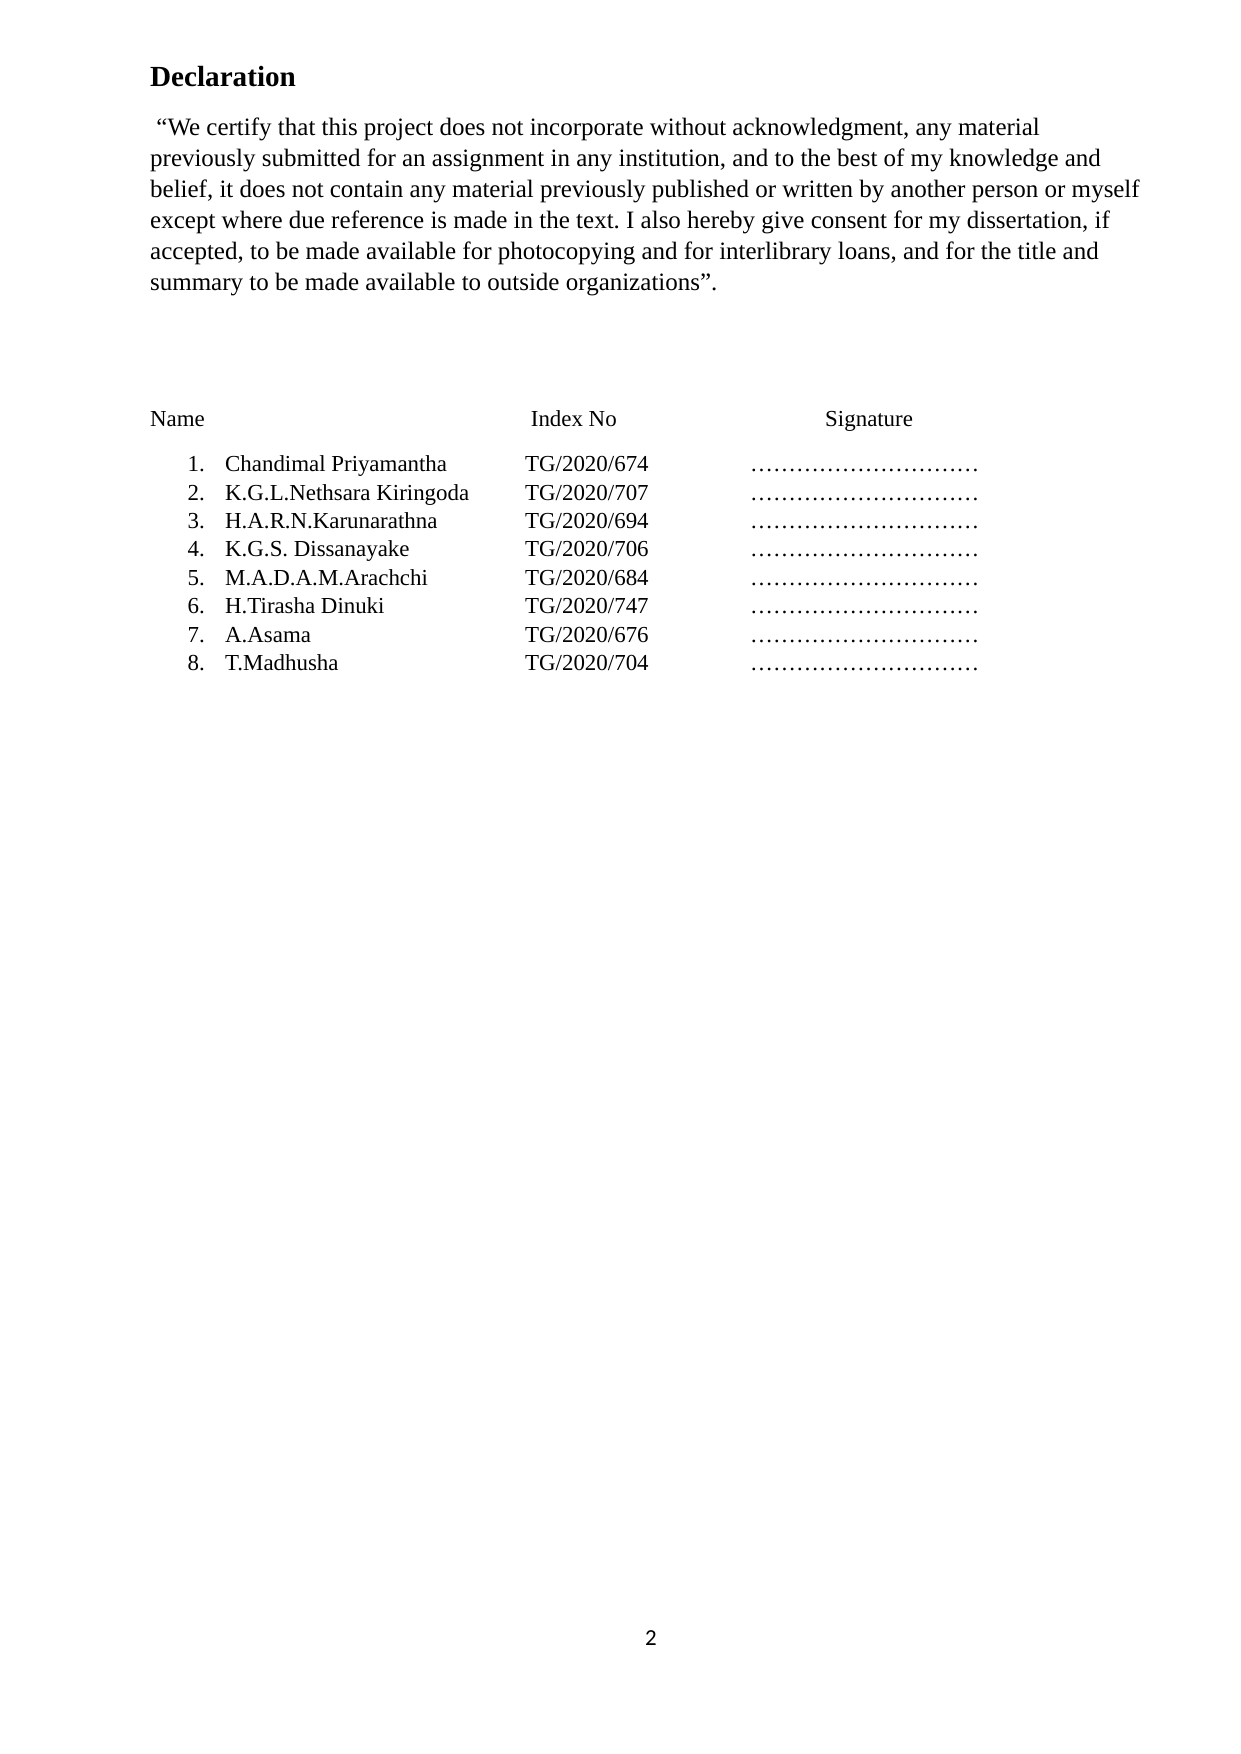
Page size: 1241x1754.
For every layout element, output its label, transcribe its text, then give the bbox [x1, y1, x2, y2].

list A.Asama TG/2020/676 ………………………… [187, 621, 1152, 647]
list T.Madhusha TG/2020/704 ………………………… [187, 649, 1152, 676]
text Declaration [150, 59, 1152, 93]
list M.A.D.A.M.Arachchi TG/2020/684 ………………………… [187, 564, 1152, 590]
text Name Index No Signature [150, 405, 1152, 431]
list K.G.L.Nethsara Kiringoda TG/2020/707 ………………………… [187, 478, 1152, 505]
list Chandimal Priyamantha TG/2020/674 ………………………… [187, 450, 1152, 476]
list H.Tirasha Dinuki TG/2020/747 ………………………… [187, 592, 1152, 619]
list H.A.R.N.Karunarathna TG/2020/694 ………………………… [187, 507, 1152, 533]
list K.G.S. Dissanayake TG/2020/706 ………………………… [187, 535, 1152, 562]
text “We certify that this project does not incorporate without acknowledgment, any material previously submitted for an assignment in any institution, and to the best of my knowledge and belief, it does not contain any material previously published or written by another person or myself except where due reference is made in the text. I also hereby give consent for my dissertation, if accepted, to be made available for photocopying and for interlibrary loans, and for the title and summary to be made available to outside organizations”. [150, 112, 1152, 296]
